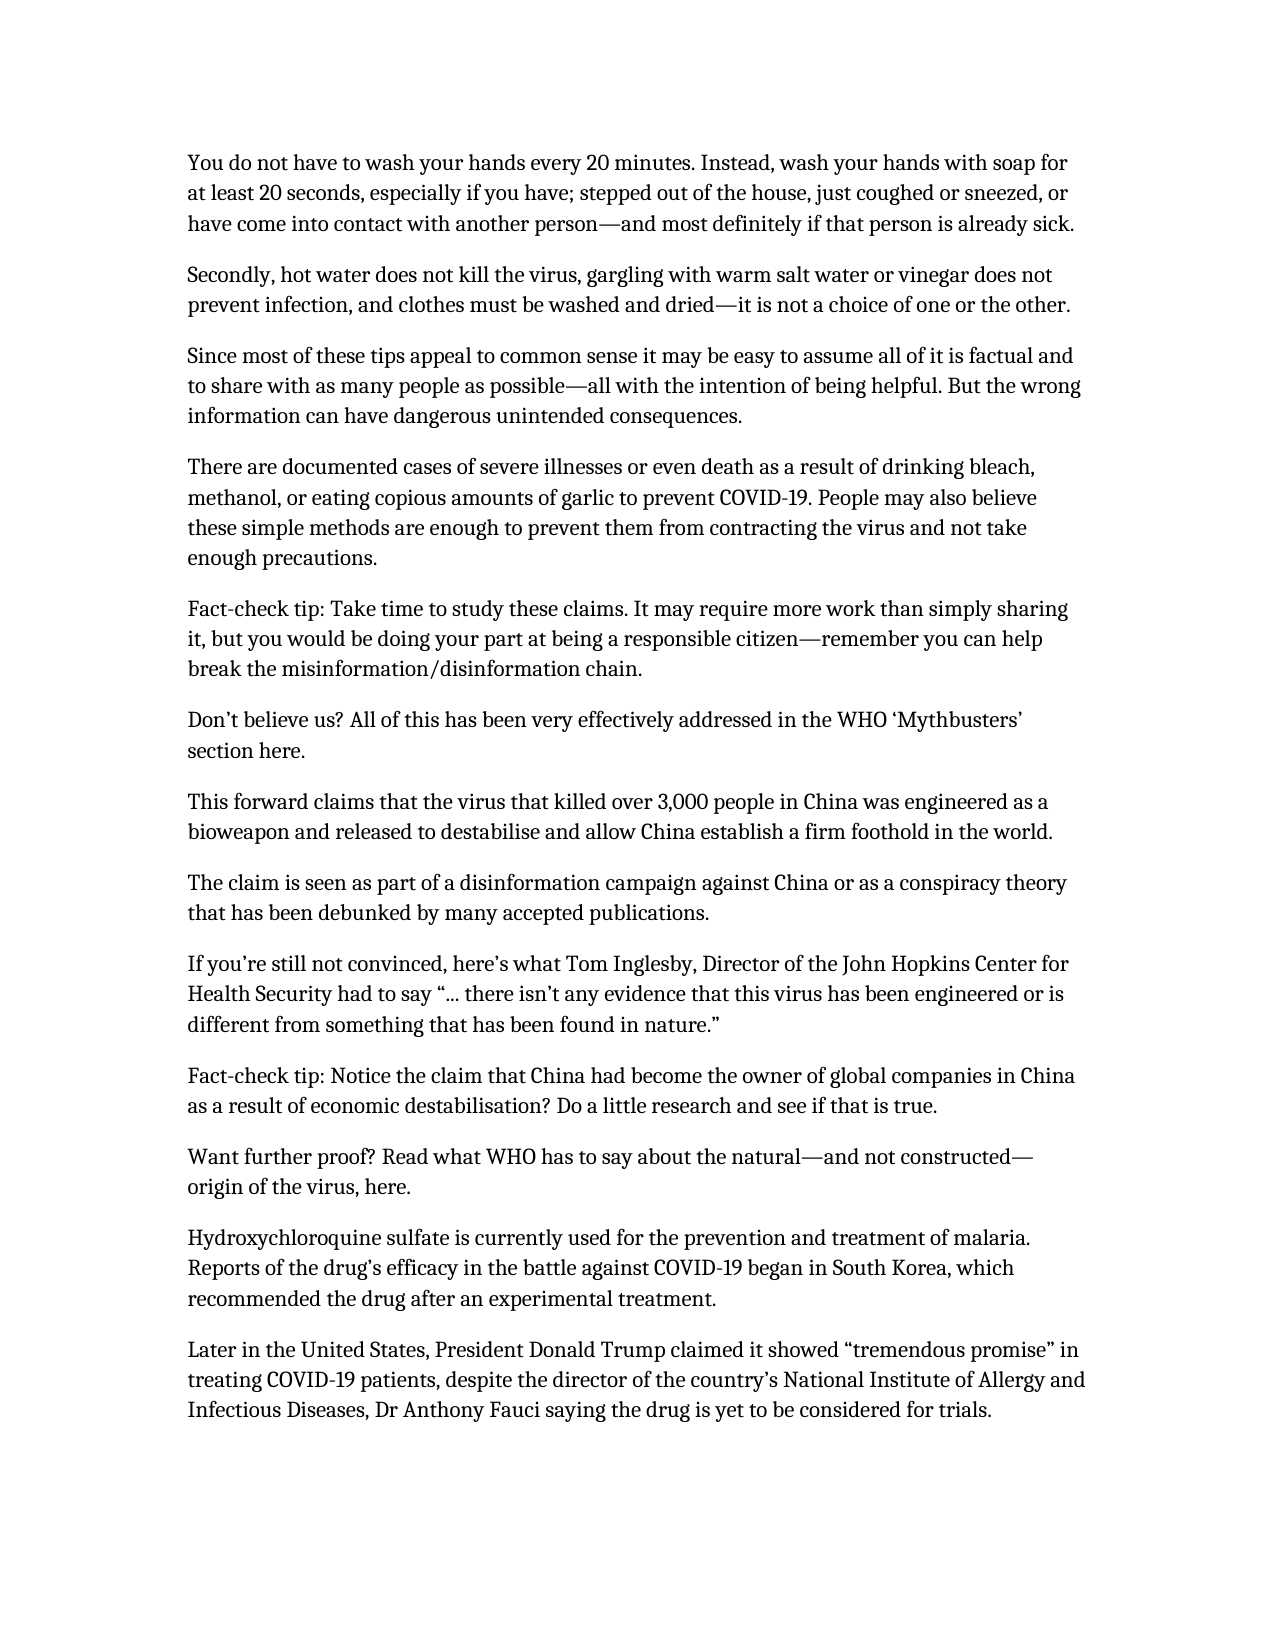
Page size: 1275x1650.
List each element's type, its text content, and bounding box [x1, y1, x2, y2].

text Want further proof? Read what WHO has to say about the natural—and not constructed—origin of the virus, here. [187, 1144, 1087, 1200]
text Don’t believe us? All of this has been very effectively addressed in the WHO ‘Mythbusters’ section here. [187, 707, 1087, 764]
text Since most of these tips appeal to common sense it may be easy to assume all of it is factual and to share with as many people as possible—all with the intention of being helpful. But the wrong information can have dangerous unintended consequences. [187, 343, 1087, 429]
text Hydroxychloroquine sulfate is currently used for the prevention and treatment of malaria. Reports of the drug’s efficacy in the battle against COVID-19 began in South Korea, which recommended the drug after an experimental treatment. [187, 1225, 1087, 1312]
text Fact-check tip: Notice the claim that China had become the owner of global companies in China as a result of economic destabilisation? Do a little research and see if that is true. [187, 1062, 1087, 1119]
text The claim is seen as part of a disinformation campaign against China or as a conspiracy theory that has been debunked by many accepted publications. [187, 870, 1087, 926]
text You do not have to wash your hands every 20 minutes. Instead, wash your hands with soap for at least 20 seconds, especially if you have; stepped out of the house, just coughed or sneezed, or have come into contact with another person—and most definitely if that person is already sick. [187, 150, 1087, 237]
text Secondly, hot water does not kill the virus, gargling with warm salt water or vinegar does not prevent infection, and clothes must be washed and dried—it is not a choice of one or the other. [187, 261, 1087, 318]
text If you’re still not convinced, here’s what Tom Inglesby, Director of the John Hopkins Center for Health Security had to say “... there isn’t any evidence that this virus has been engineered or is different from something that has been found in nature.” [187, 951, 1087, 1038]
text This forward claims that the virus that killed over 3,000 people in China was engineered as a bioweapon and released to destabilise and allow China establish a firm foothold in the world. [187, 788, 1087, 845]
text Later in the United States, President Donald Trump claimed it showed “tremendous promise” in treating COVID-19 patients, despite the director of the country’s National Institute of Allergy and Infectious Diseases, Dr Anthony Fauci saying the drug is yet to be considered for trials. [187, 1336, 1087, 1423]
text Fact-check tip: Take time to study these claims. It may require more work than simply sharing it, but you would be doing your part at being a responsible citizen—remember you can help break the misinformation/disinformation chain. [187, 596, 1087, 683]
text There are documented cases of severe illnesses or even death as a result of drinking bleach, methanol, or eating copious amounts of garlic to prevent COVID-19. People may also believe these simple methods are enough to prevent them from contracting the virus and not take enough precautions. [187, 454, 1087, 571]
